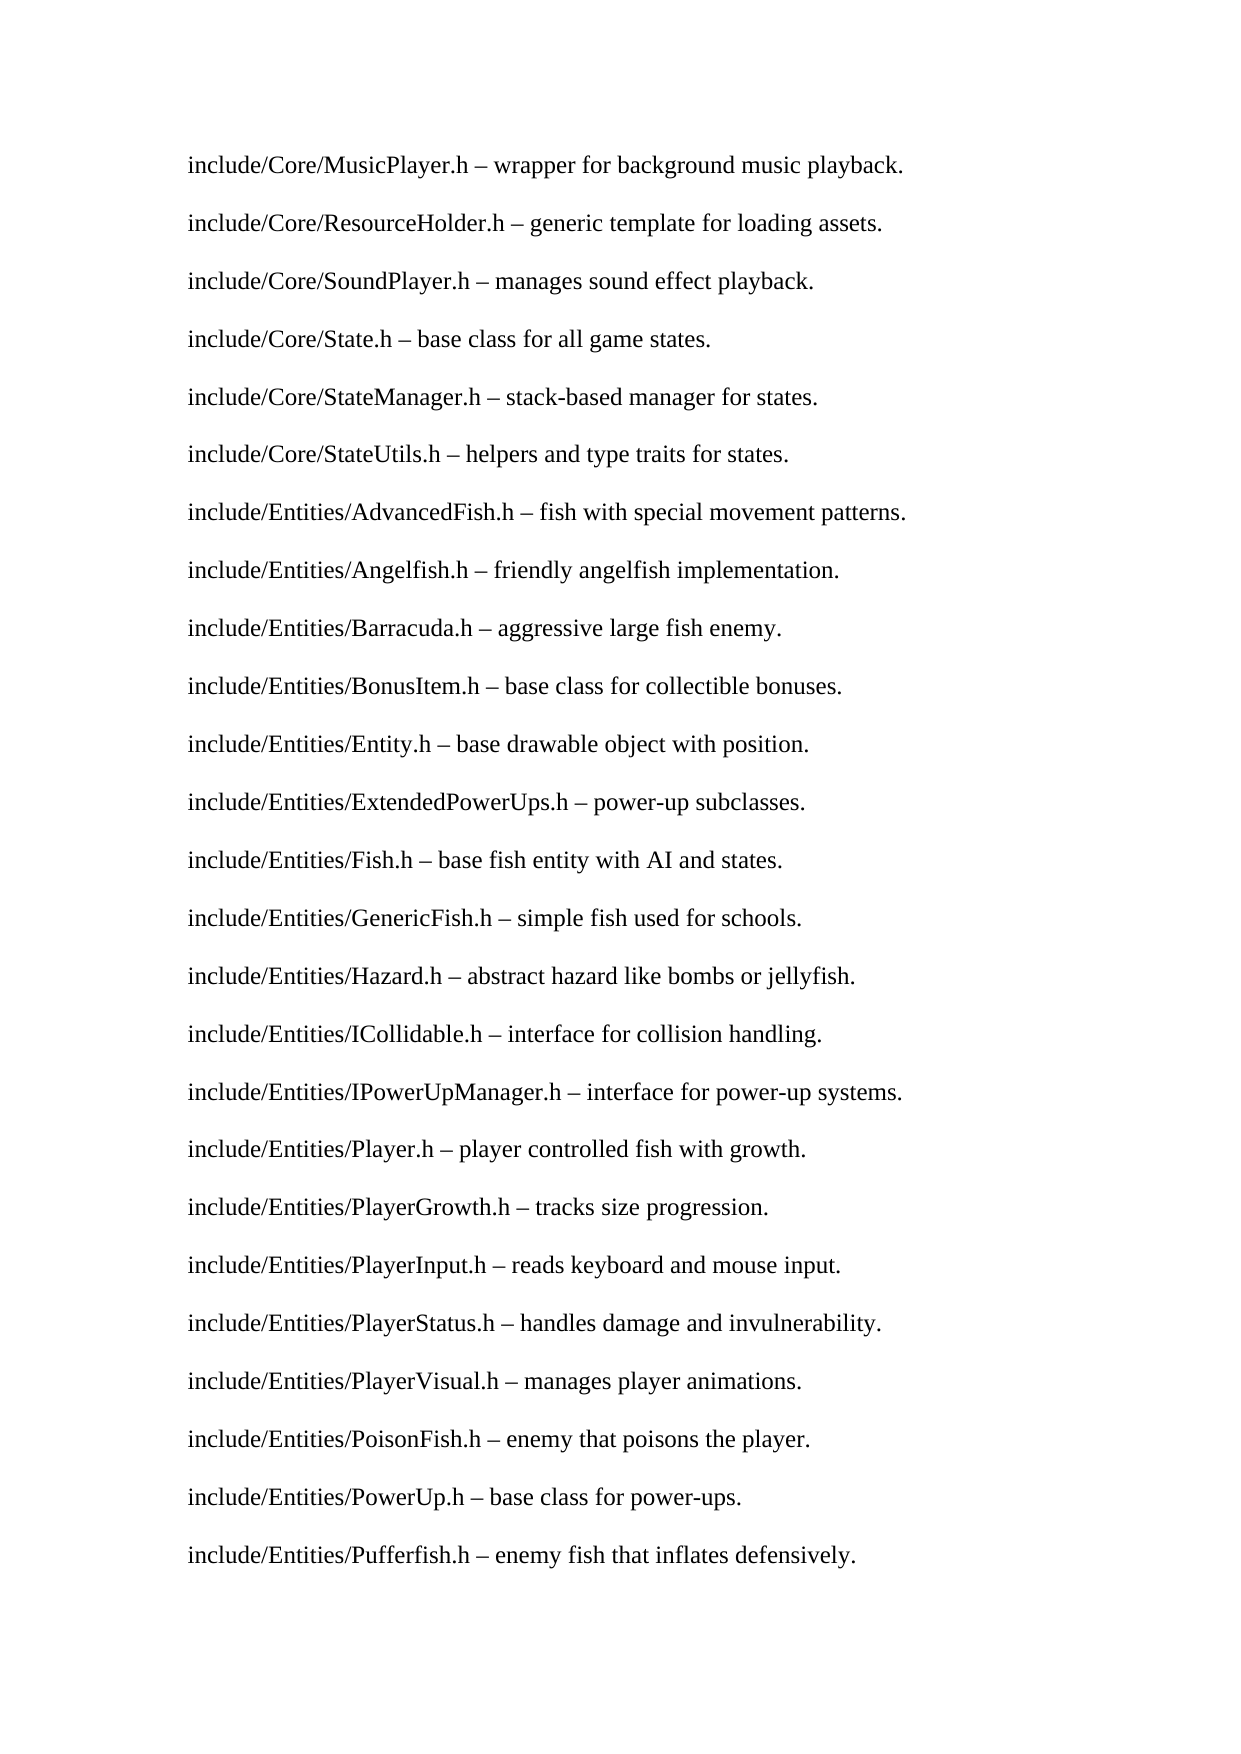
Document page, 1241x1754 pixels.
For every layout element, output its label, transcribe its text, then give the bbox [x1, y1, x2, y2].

text include/Core/StateUtils.h – helpers and type traits for states. [187, 439, 1053, 468]
text include/Entities/PowerUp.h – base class for power-ups. [187, 1482, 1053, 1511]
text include/Entities/Entity.h – base drawable object with position. [187, 729, 1053, 758]
text include/Entities/ExtendedPowerUps.h – power-up subclasses. [187, 787, 1053, 816]
text include/Core/MusicPlayer.h – wrapper for background music playback. [187, 150, 1053, 179]
text include/Entities/PlayerStatus.h – handles damage and invulnerability. [187, 1308, 1053, 1337]
text include/Entities/PlayerVisual.h – manages player animations. [187, 1366, 1053, 1395]
text include/Entities/PoisonFish.h – enemy that poisons the player. [187, 1424, 1053, 1453]
text include/Entities/GenericFish.h – simple fish used for schools. [187, 903, 1053, 932]
text include/Entities/ICollidable.h – interface for collision handling. [187, 1019, 1053, 1047]
text include/Entities/Barracuda.h – aggressive large fish enemy. [187, 613, 1053, 642]
text include/Entities/Pufferfish.h – enemy fish that inflates defensively. [187, 1540, 1053, 1569]
text include/Entities/AdvancedFish.h – fish with special movement patterns. [187, 497, 1053, 526]
text include/Core/SoundPlayer.h – manages sound effect playback. [187, 266, 1053, 294]
text include/Entities/BonusItem.h – base class for collectible bonuses. [187, 671, 1053, 700]
text include/Core/StateManager.h – stack-based manager for states. [187, 382, 1053, 410]
text include/Entities/Player.h – player controlled fish with growth. [187, 1134, 1053, 1163]
text include/Core/State.h – base class for all game states. [187, 324, 1053, 352]
text include/Core/ResourceHolder.h – generic template for loading assets. [187, 208, 1053, 237]
text include/Entities/Fish.h – base fish entity with AI and states. [187, 845, 1053, 874]
text include/Entities/PlayerInput.h – reads keyboard and mouse input. [187, 1250, 1053, 1279]
text include/Entities/IPowerUpManager.h – interface for power-up systems. [187, 1077, 1053, 1105]
text include/Entities/Hazard.h – abstract hazard like bombs or jellyfish. [187, 961, 1053, 989]
text include/Entities/PlayerGrowth.h – tracks size progression. [187, 1192, 1053, 1221]
text include/Entities/Angelfish.h – friendly angelfish implementation. [187, 555, 1053, 584]
